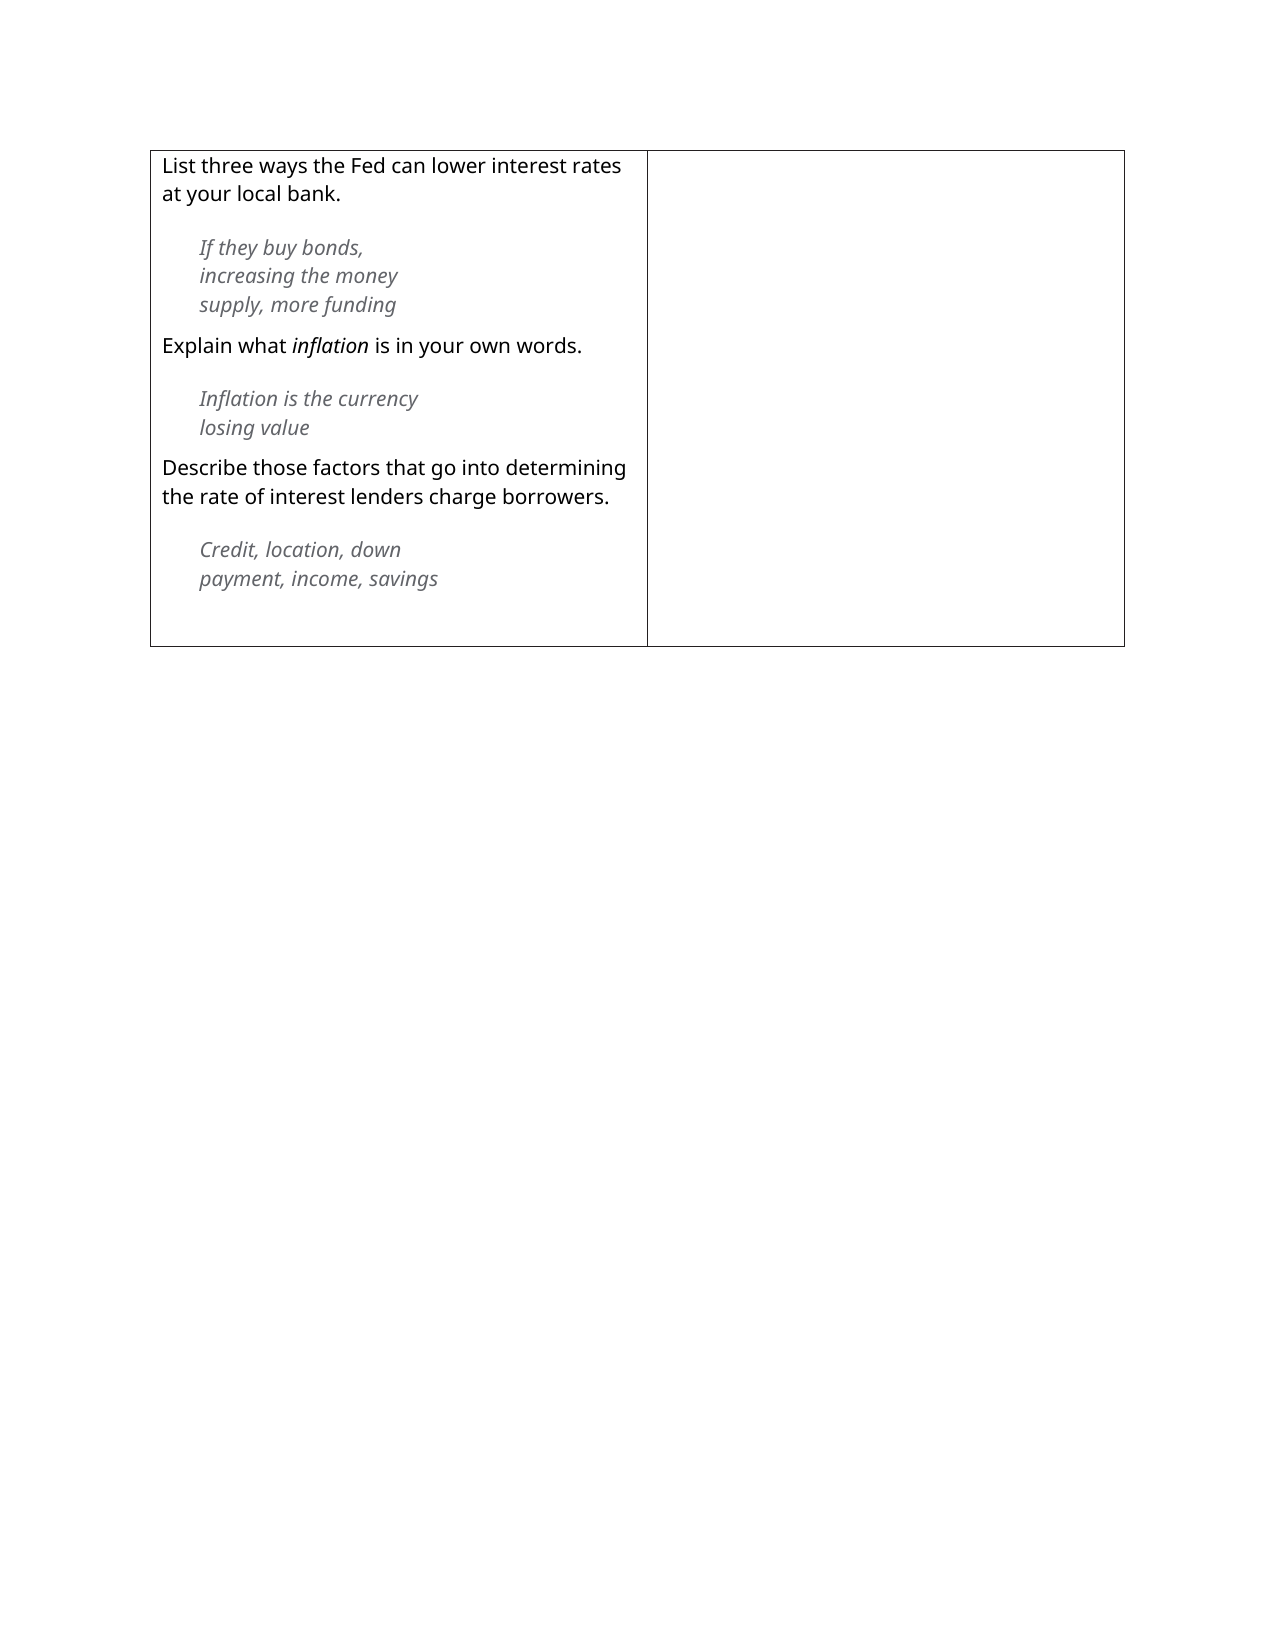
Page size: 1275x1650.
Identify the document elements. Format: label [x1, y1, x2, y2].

table_cell [648, 151, 1124, 646]
table_cell [151, 151, 647, 646]
